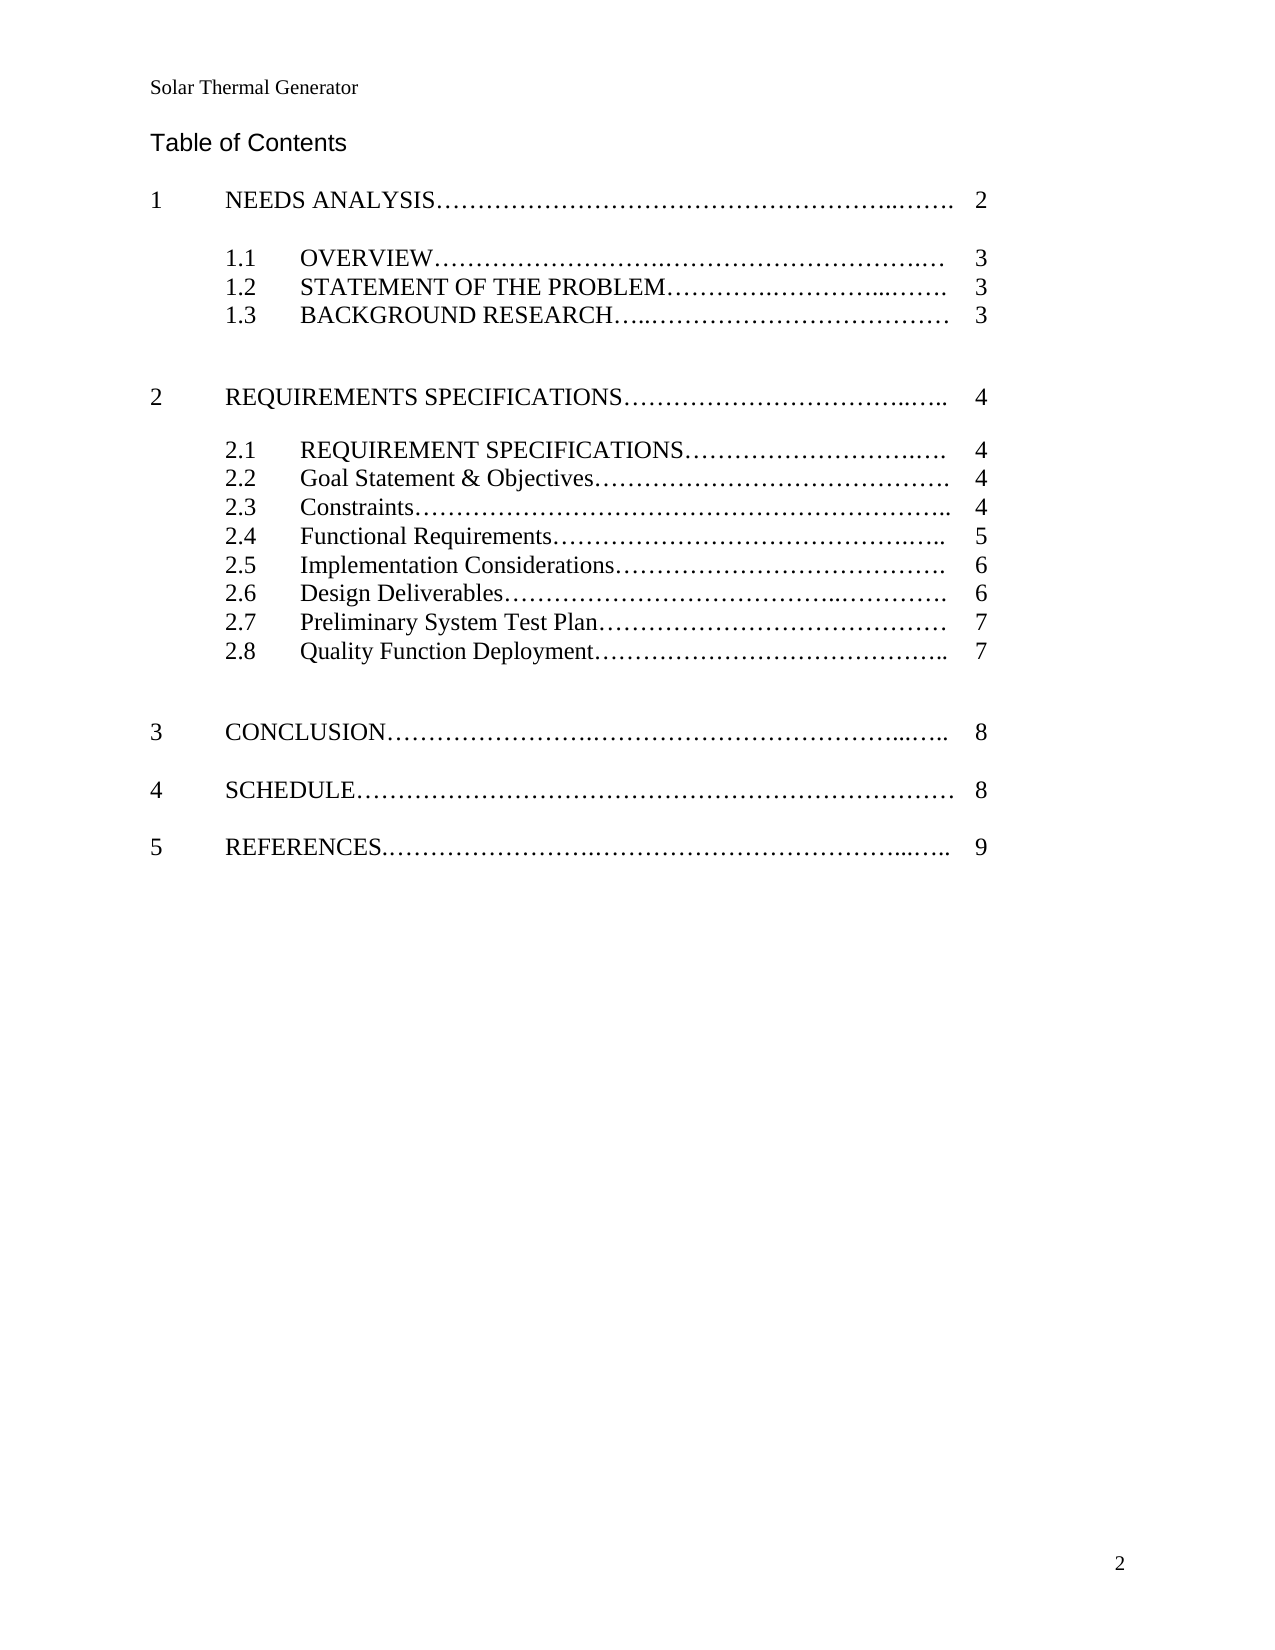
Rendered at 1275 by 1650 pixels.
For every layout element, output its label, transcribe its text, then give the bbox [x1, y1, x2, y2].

text 2.6 Design Deliverables…………………………………..…………. 6 [150, 578, 1125, 607]
text 1.2 STATEMENT OF THE PROBLEM………….…………...……. 3 [150, 272, 1125, 300]
text 2.8 Quality Function Deployment…………………………………….. 7 [150, 636, 1125, 665]
text 2.2 Goal Statement & Objectives……………………………………. 4 [150, 463, 1125, 492]
text 4 SCHEDULE……………………………………………………………… 8 [150, 775, 1125, 804]
text 2.1 REQUIREMENT SPECIFICATIONS……………………….…. 4 [150, 435, 1125, 463]
text 1.1 OVERVIEW……………………….………………………….… 3 [150, 243, 1125, 272]
text 1.3 BACKGROUND RESEARCH…..……………………………… 3 [150, 300, 1125, 329]
text 2.4 Functional Requirements…………………………………….….. 5 [150, 521, 1125, 550]
text 2.7 Preliminary System Test Plan…………………………………… 7 [150, 607, 1125, 636]
text 3 CONCLUSION…………………….………………………………...….. 8 [150, 717, 1125, 746]
text Table of Contents [150, 128, 1125, 157]
text 2.5 Implementation Considerations…………………………………. 6 [150, 550, 1125, 578]
text 2 REQUIREMENTS SPECIFICATIONS……………………………..….. 4 [150, 382, 1125, 411]
text 5 REFERENCES.…………………….………………………………...….. 9 [150, 832, 1125, 861]
text 1 NEEDS ANALYSIS………………………………………………..……. 2 [150, 185, 1125, 214]
text 2.3 Constraints……………………………………………………….. 4 [150, 492, 1125, 521]
